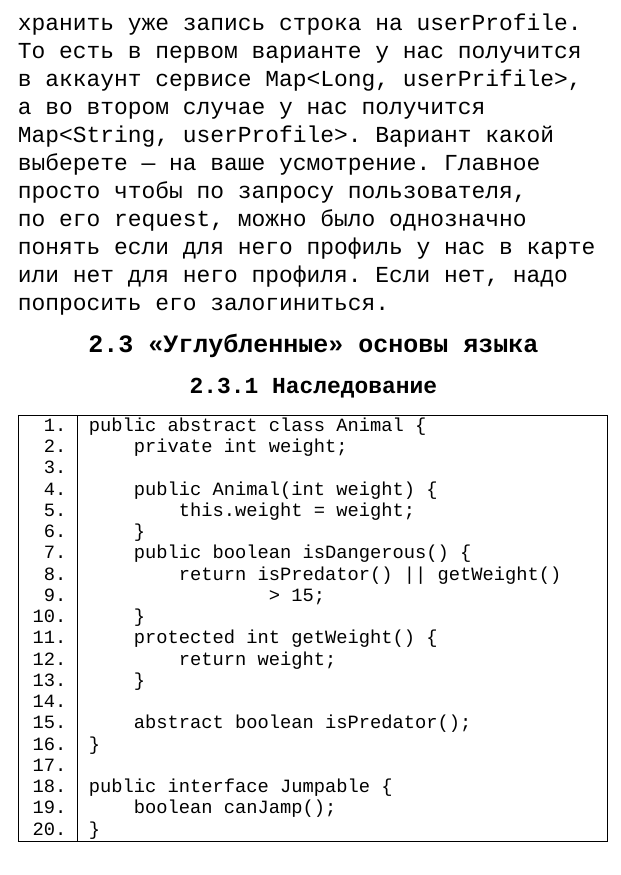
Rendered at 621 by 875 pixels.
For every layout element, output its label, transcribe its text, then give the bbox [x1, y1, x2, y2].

text 2.3.1 Наследование [18, 374, 608, 400]
table_header public abstract class Animal { private int weight; public Animal(int weight) { this.weight = weight; } public boolean isDangerous() { return isPredator() || getWeight() > 15; } protected int getWeight() { return weight; } abstract boolean isPredator(); } public interface Jumpable { boolean canJamp(); } [78, 416, 607, 841]
table_header 1. 2. 3. 4. 5. 6. 7. 8. 9. 10. 11. 12. 13. 14. 15. 16. 17. 18. 19. 20. [19, 416, 77, 841]
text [18, 12, 608, 317]
text 2.3 «Углубленные» основы языка [18, 331, 608, 360]
